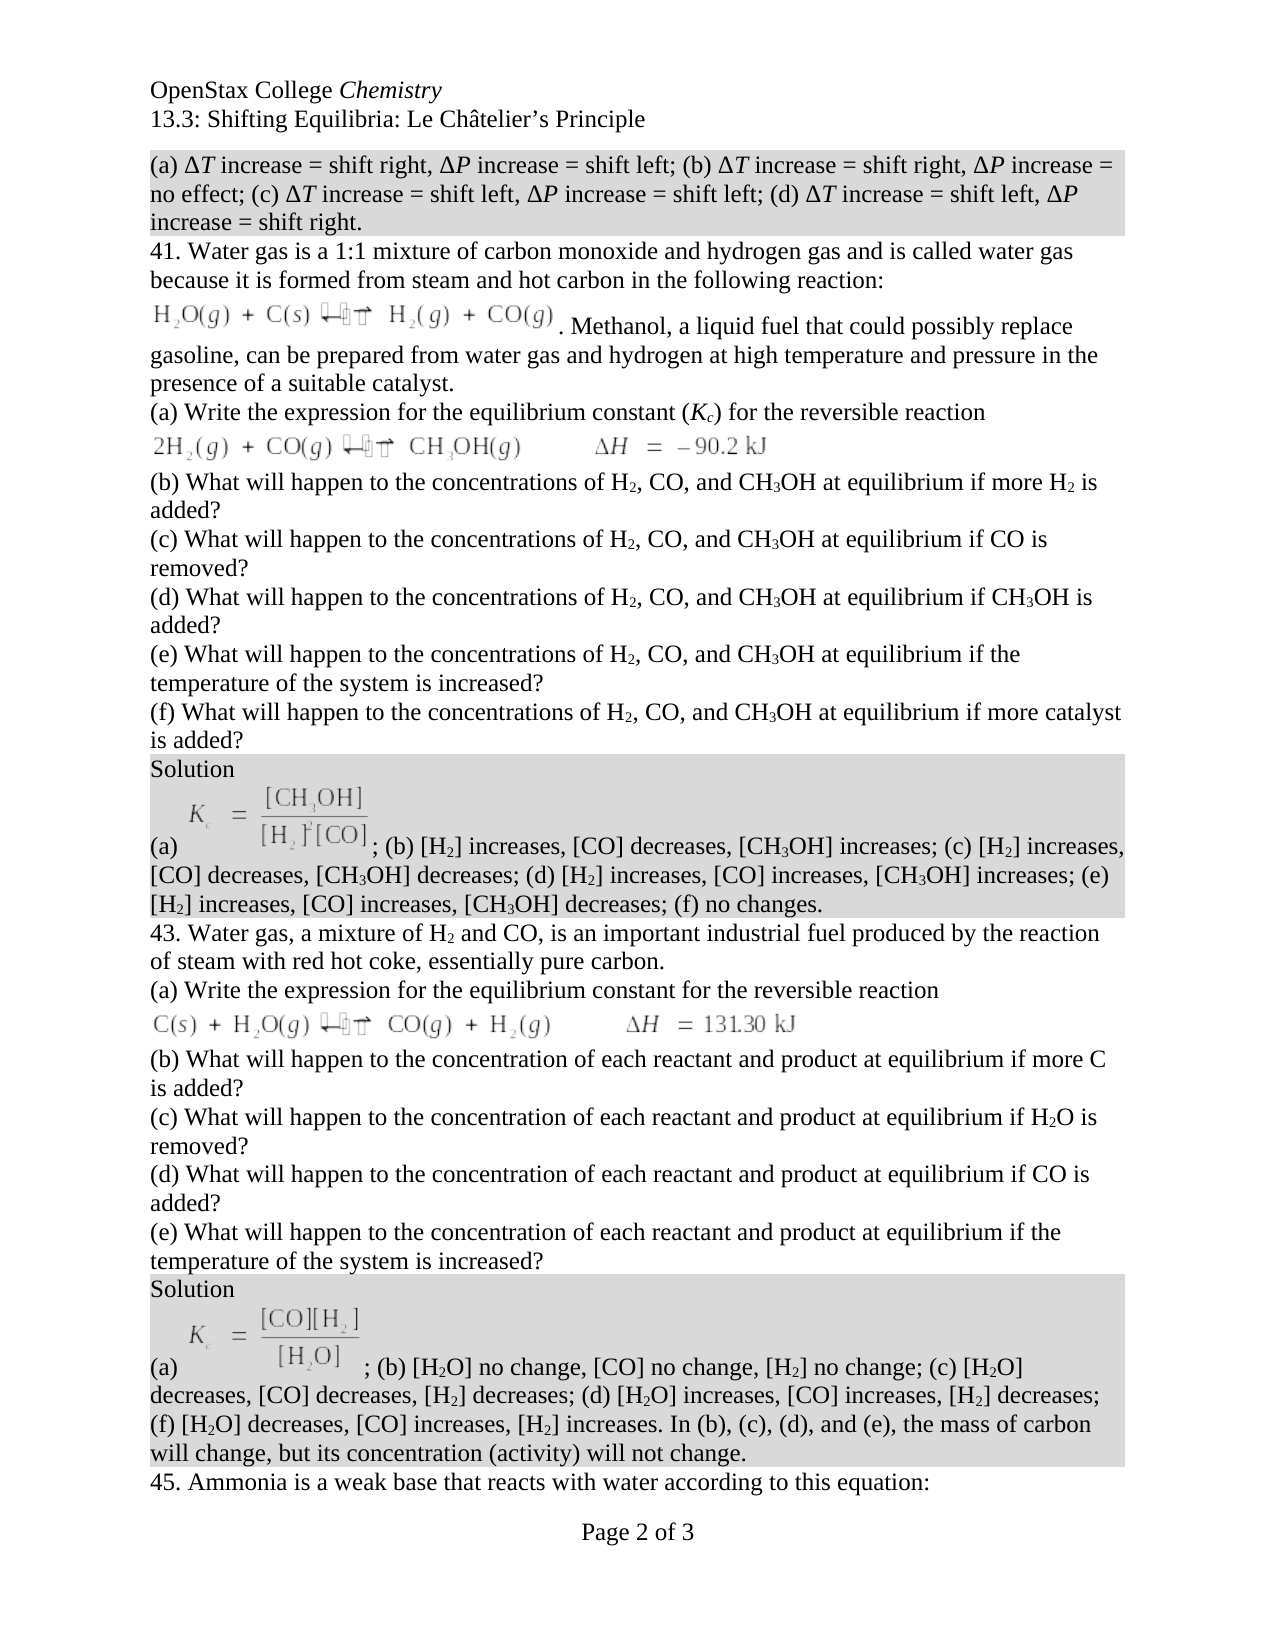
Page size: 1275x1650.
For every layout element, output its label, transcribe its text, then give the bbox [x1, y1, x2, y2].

text Solution [150, 754, 1125, 783]
text (e) What will happen to the concentrations of H2, CO, and CH3OH at equilibrium if the temperature of the system is increased? [150, 639, 1125, 697]
text (a) ΔT increase = shift right, ΔP increase = shift left; (b) ΔT increase = shift right, ΔP increase = no effect; (c) ΔT increase = shift left, ΔP increase = shift left; (d) ΔT increase = shift left, ΔP increase = shift right. [150, 150, 1125, 236]
text (b) What will happen to the concentration of each reactant and product at equilibrium if more C is added? [150, 1044, 1125, 1102]
text Solution [150, 1274, 1125, 1303]
text 41. Water gas is a 1:1 mixture of carbon monoxide and hydrogen gas and is called water gas because it is formed from steam and hot carbon in the following reaction: . Methanol, a liquid fuel that could possibly replace gasoline, can be prepared from water gas and hydrogen at high temperature and pressure in the presence of a suitable catalyst. [150, 236, 1125, 397]
text (b) What will happen to the concentrations of H2, CO, and CH3OH at equilibrium if more H2 is added? [150, 467, 1125, 524]
text (a) Write the expression for the equilibrium constant for the reversible reaction [150, 975, 1125, 1004]
text 43. Water gas, a mixture of H2 and CO, is an important industrial fuel produced by the reaction of steam with red hot coke, essentially pure carbon. [150, 918, 1125, 975]
text (c) What will happen to the concentration of each reactant and product at equilibrium if H2O is removed? [150, 1102, 1125, 1159]
text (a) ; (b) [H2] increases, [CO] decreases, [CH3OH] increases; (c) [H2] increases, [CO] decreases, [CH3OH] decreases; (d) [H2] increases, [CO] increases, [CH3OH] increases; (e) [H2] increases, [CO] increases, [CH3OH] decreases; (f) no changes. [150, 783, 1125, 918]
text (c) What will happen to the concentrations of H2, CO, and CH3OH at equilibrium if CO is removed? [150, 524, 1125, 582]
text (d) What will happen to the concentrations of H2, CO, and CH3OH at equilibrium if CH3OH is added? [150, 582, 1125, 639]
text (e) What will happen to the concentration of each reactant and product at equilibrium if the temperature of the system is increased? [150, 1217, 1125, 1274]
text (d) What will happen to the concentration of each reactant and product at equilibrium if CO is added? [150, 1159, 1125, 1217]
text (f) What will happen to the concentrations of H2, CO, and CH3OH at equilibrium if more catalyst is added? [150, 697, 1125, 754]
text (a) Write the expression for the equilibrium constant (Kc) for the reversible reaction [150, 397, 1125, 426]
text 45. Ammonia is a weak base that reacts with water according to this equation: [150, 1467, 1125, 1496]
text (a) ; (b) [H2O] no change, [CO] no change, [H2] no change; (c) [H2O] decreases, [CO] decreases, [H2] decreases; (d) [H2O] increases, [CO] increases, [H2] decreases; (f) [H2O] decreases, [CO] increases, [H2] increases. In (b), (c), (d), and (e), the mass of carbon will change, but its concentration (activity) will not change. [150, 1303, 1125, 1467]
